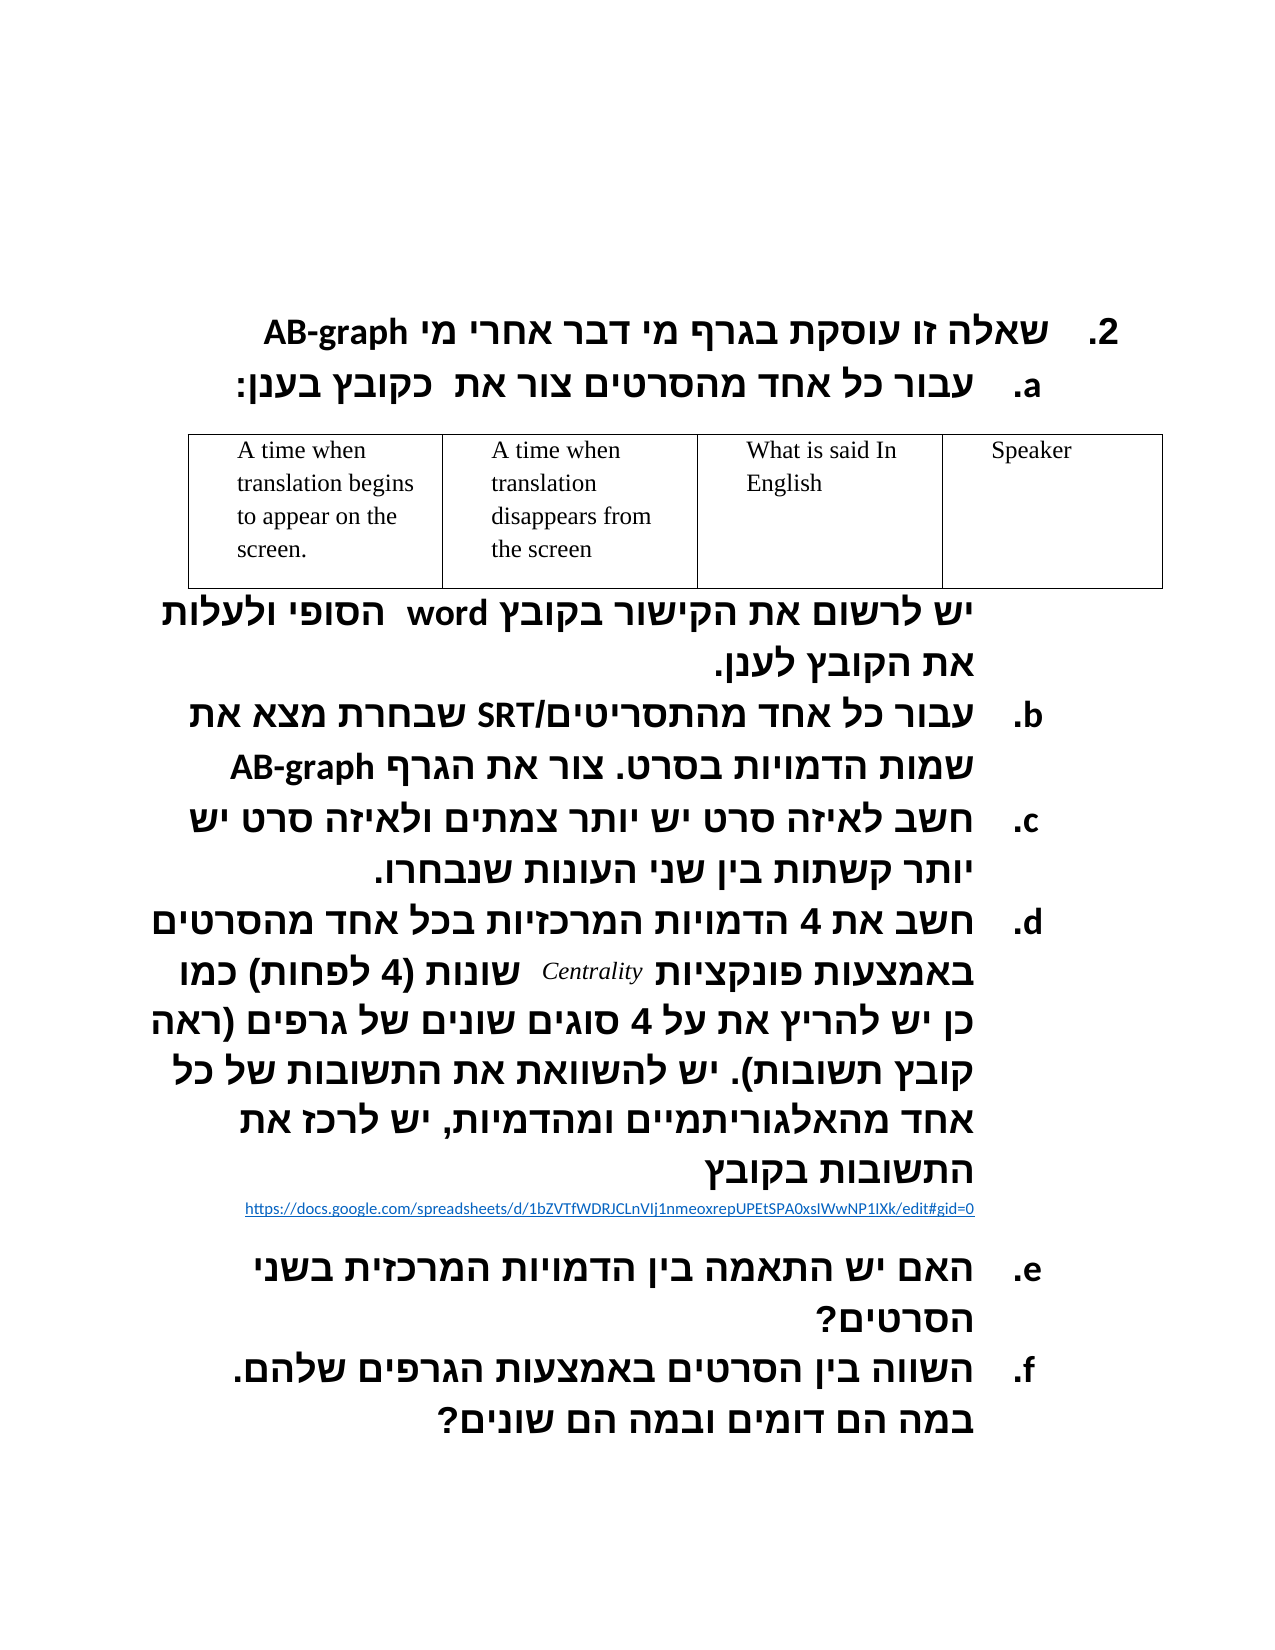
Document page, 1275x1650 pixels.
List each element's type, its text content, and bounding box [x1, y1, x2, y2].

list האם יש התאמה בין הדמויות המרכזית בשני הסרטים? [150, 1244, 1012, 1340]
list עבור כל אחד מהתסריטים/SRT שבחרת מצא את שמות הדמויות בסרט. צור את הגרף AB-graph [150, 691, 1012, 789]
list חשב את 4 הדמויות המרכזיות בכל אחד מהסרטים באמצעות פונקציות שונות (4 לפחות) כמו כן יש להריץ את על 4 סוגים שונים של גרפים (ראה קובץ תשובות). יש להשוואת את התשובות של כל אחד מהאלגוריתמיים ומהדמיות, יש לרכז את התשובות בקובץ [150, 898, 1012, 1191]
list שאלה זו עוסקת בגרף מי דבר אחרי מי AB-graph [150, 308, 1087, 354]
list https://docs.google.com/spreadsheets/d/1bZVTfWDRJCLnVIj1nmeoxrepUPEtSPA0xsIWwNP1IXk/edit#gid=0 [150, 1198, 975, 1218]
table_header What is said In English [698, 435, 942, 588]
table_header A time when translation begins to appear on the screen. [189, 435, 442, 588]
list עבור כל אחד מהסרטים צור את כקובץ בענן: [150, 361, 1012, 407]
list יש לרשום את הקישור בקובץ word הסופי ולעלות את הקובץ לענן. [150, 589, 975, 684]
list חשב לאיזה סרט יש יותר צמתים ולאיזה סרט יש יותר קשתות בין שני העונות שנבחרו. [150, 796, 1012, 891]
list השווה בין הסרטים באמצעות הגרפים שלהם. במה הם דומים ובמה הם שונים? [150, 1346, 1012, 1442]
table_header A time when translation disappears from the screen [443, 435, 697, 588]
table_header Speaker [943, 435, 1162, 588]
